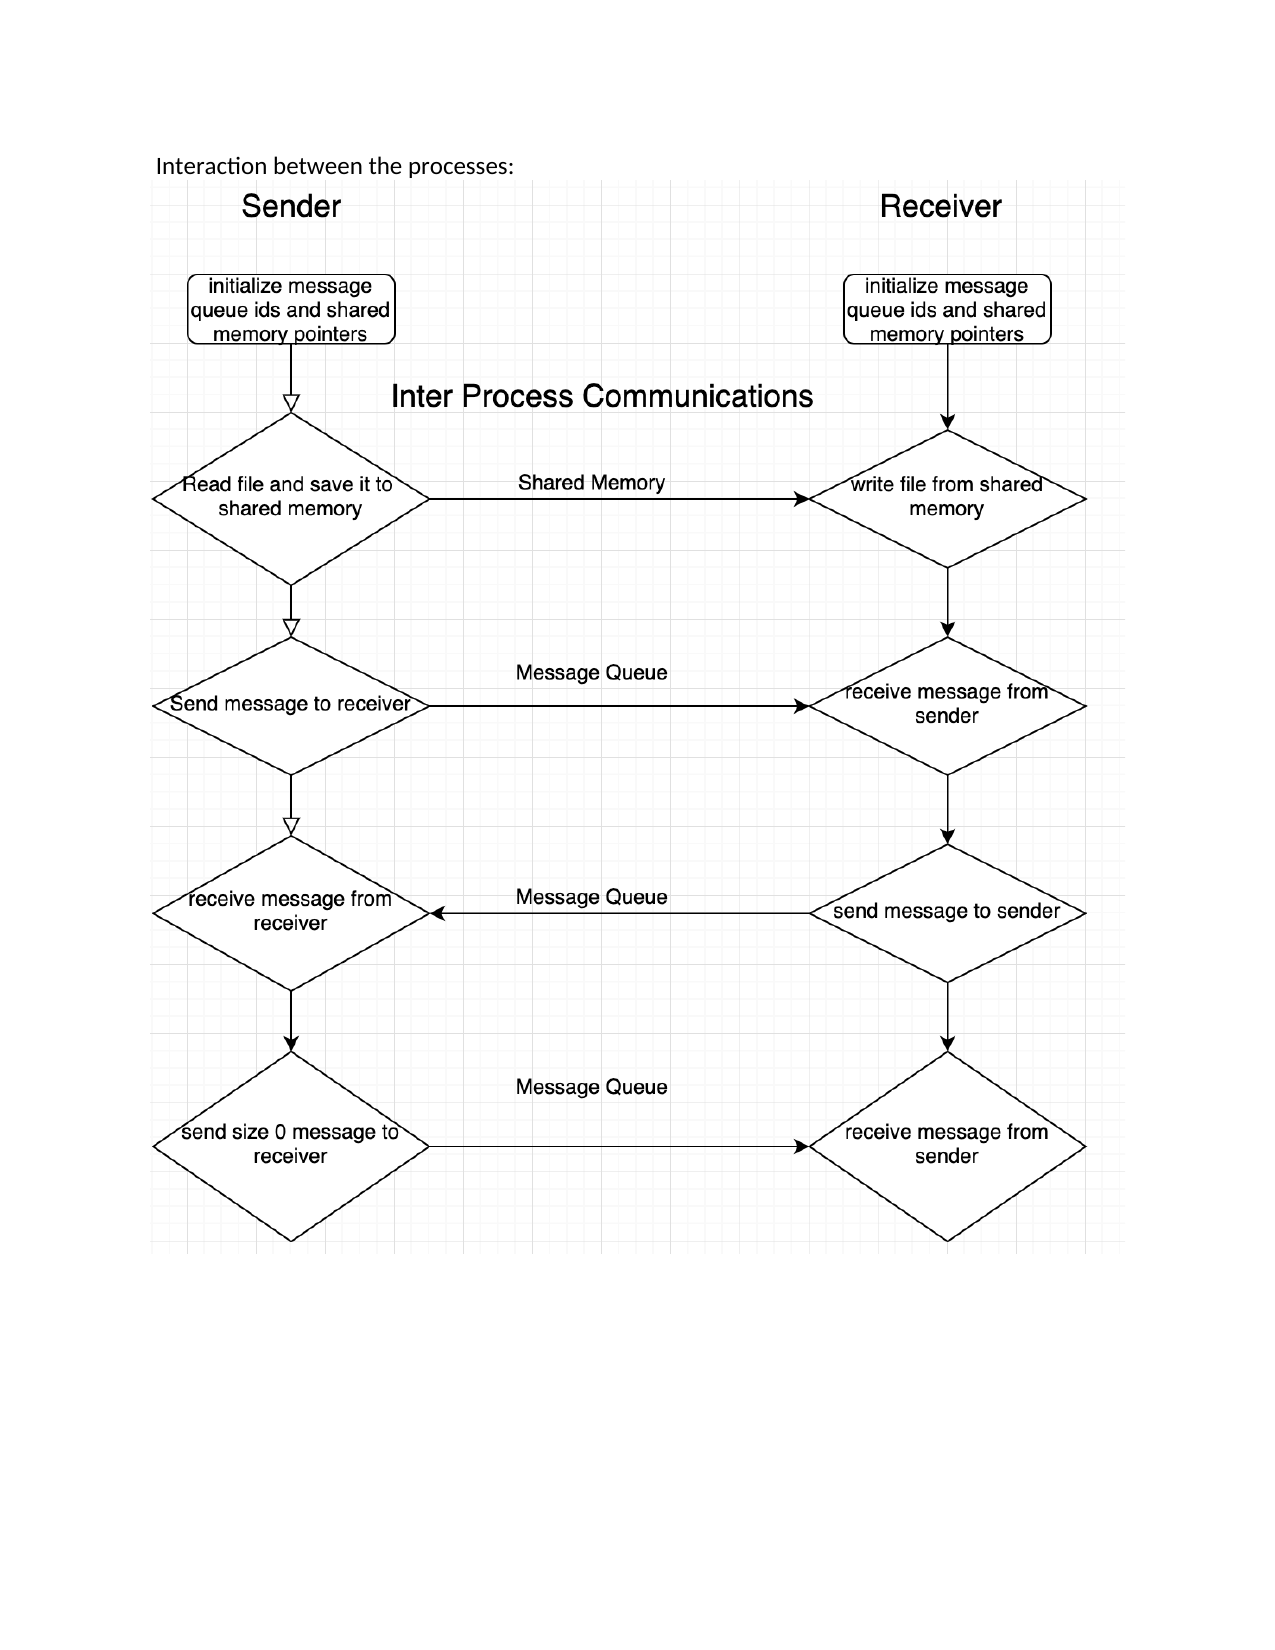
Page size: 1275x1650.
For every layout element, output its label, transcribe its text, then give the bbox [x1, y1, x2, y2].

picture [150, 180, 1125, 1254]
text Interaction between the processes: [150, 150, 1125, 180]
